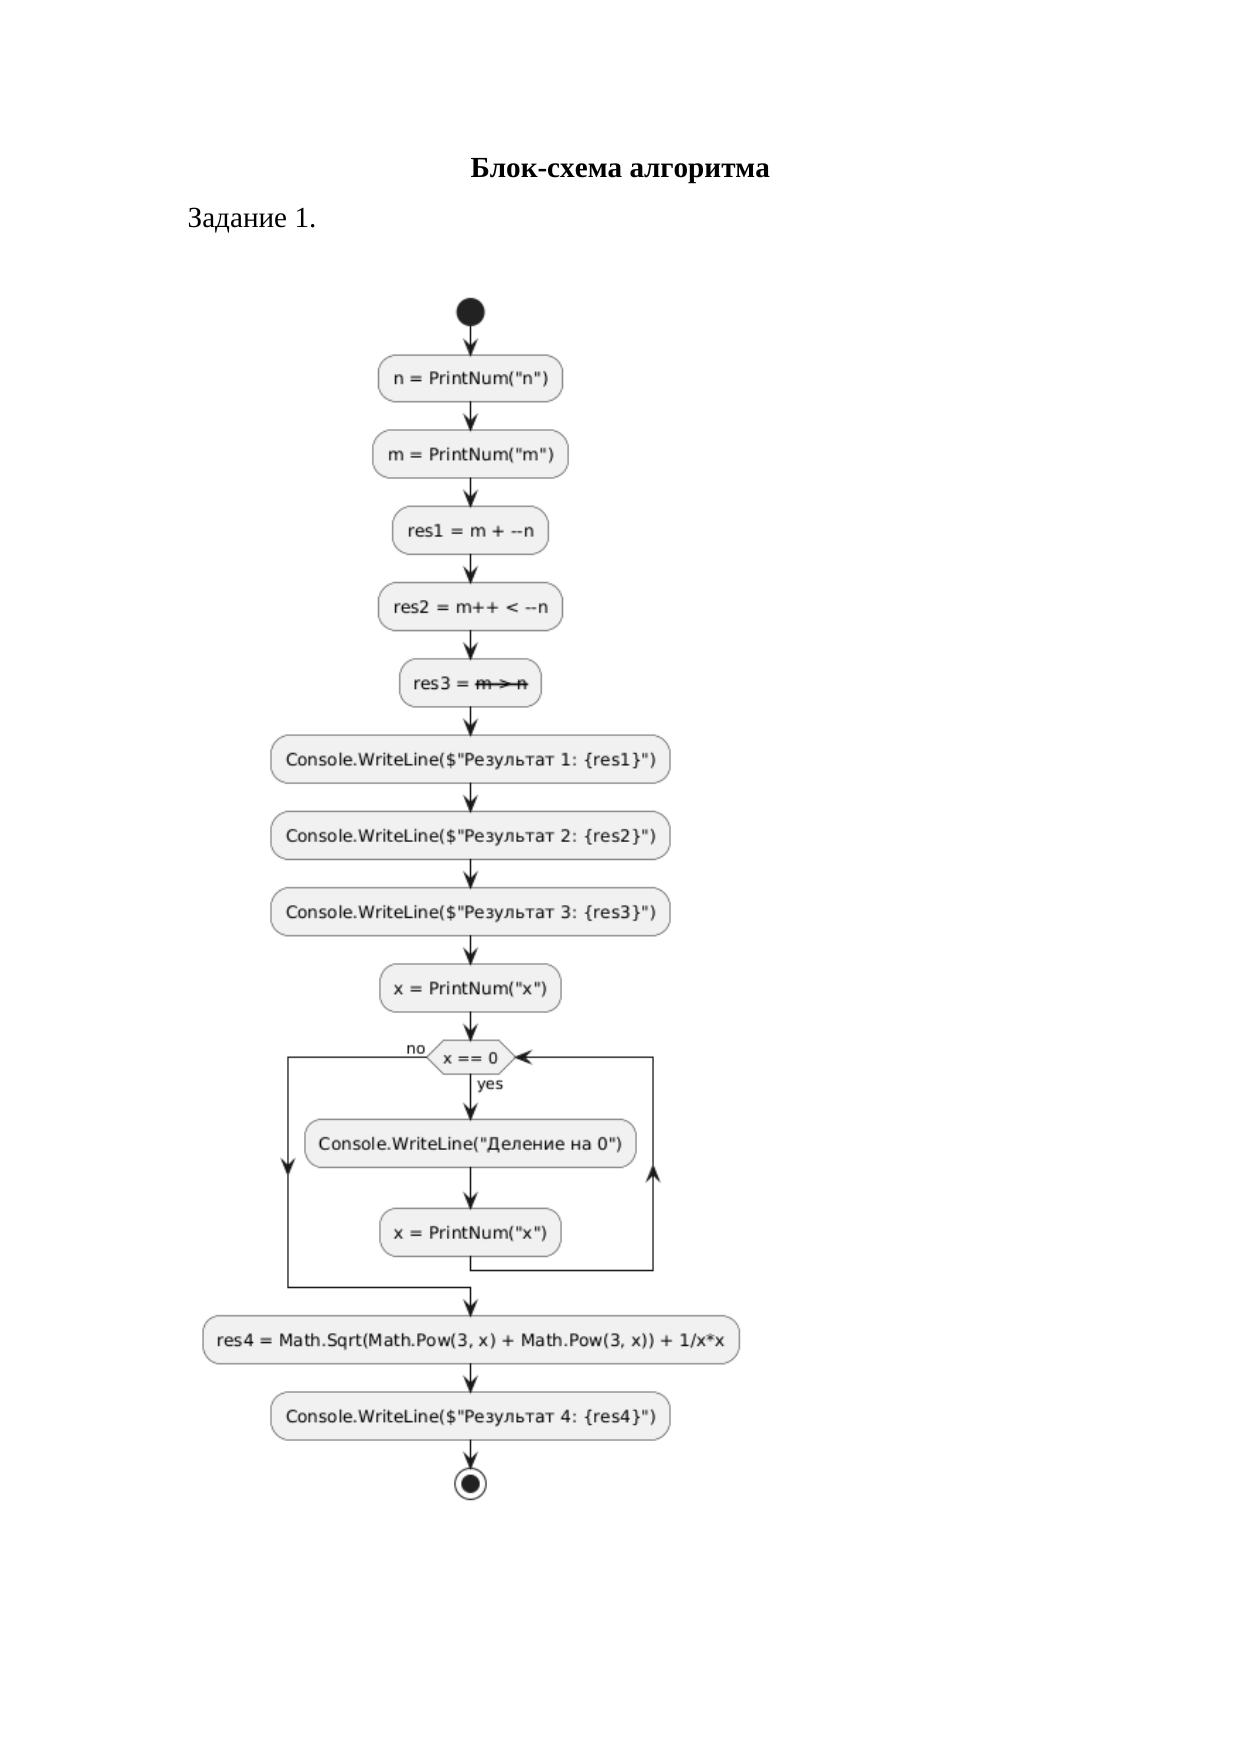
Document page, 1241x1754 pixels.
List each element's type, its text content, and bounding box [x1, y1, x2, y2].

text Задание 1. [187, 200, 1053, 234]
text Блок-схема алгоритма [187, 150, 1053, 183]
picture [187, 284, 753, 1513]
